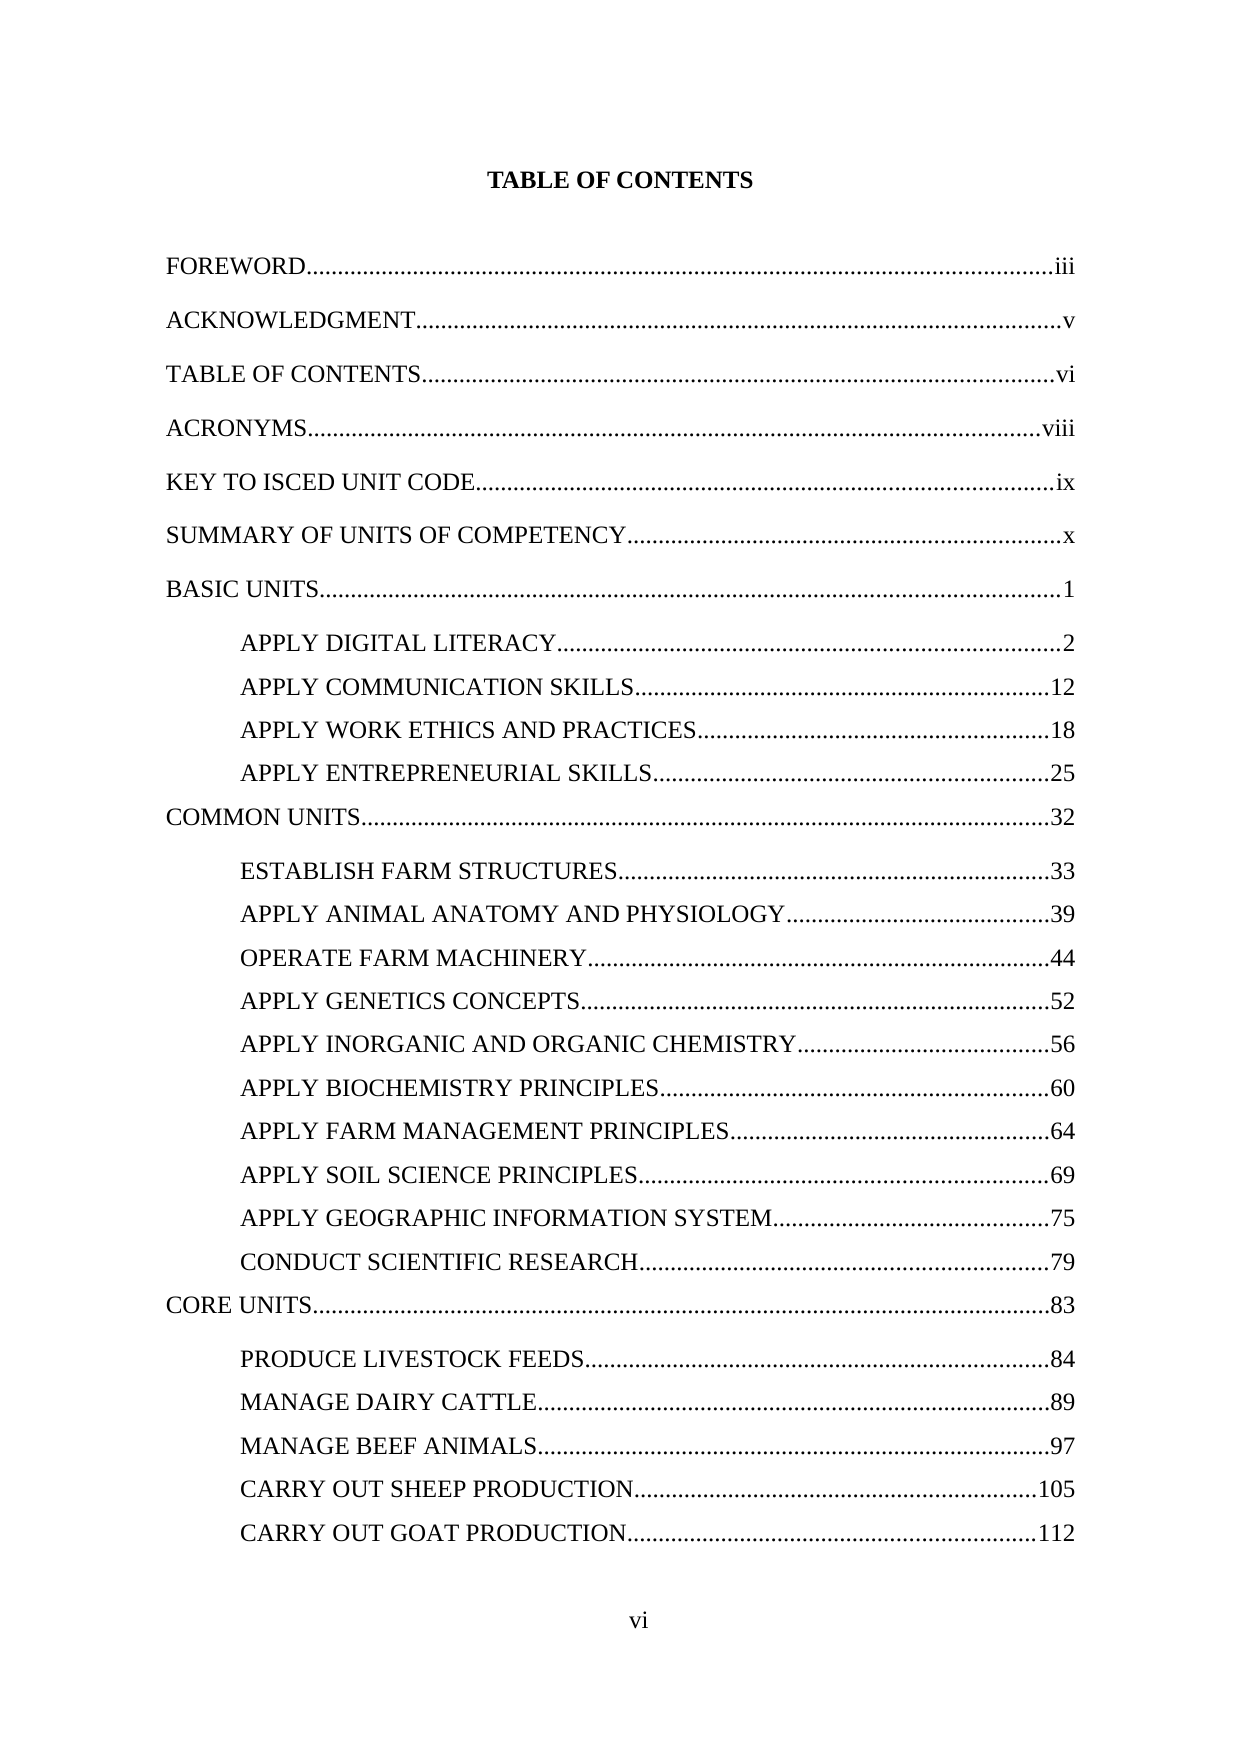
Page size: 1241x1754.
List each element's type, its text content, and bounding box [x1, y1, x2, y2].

text TABLE OF CONTENTS [165, 165, 1075, 194]
